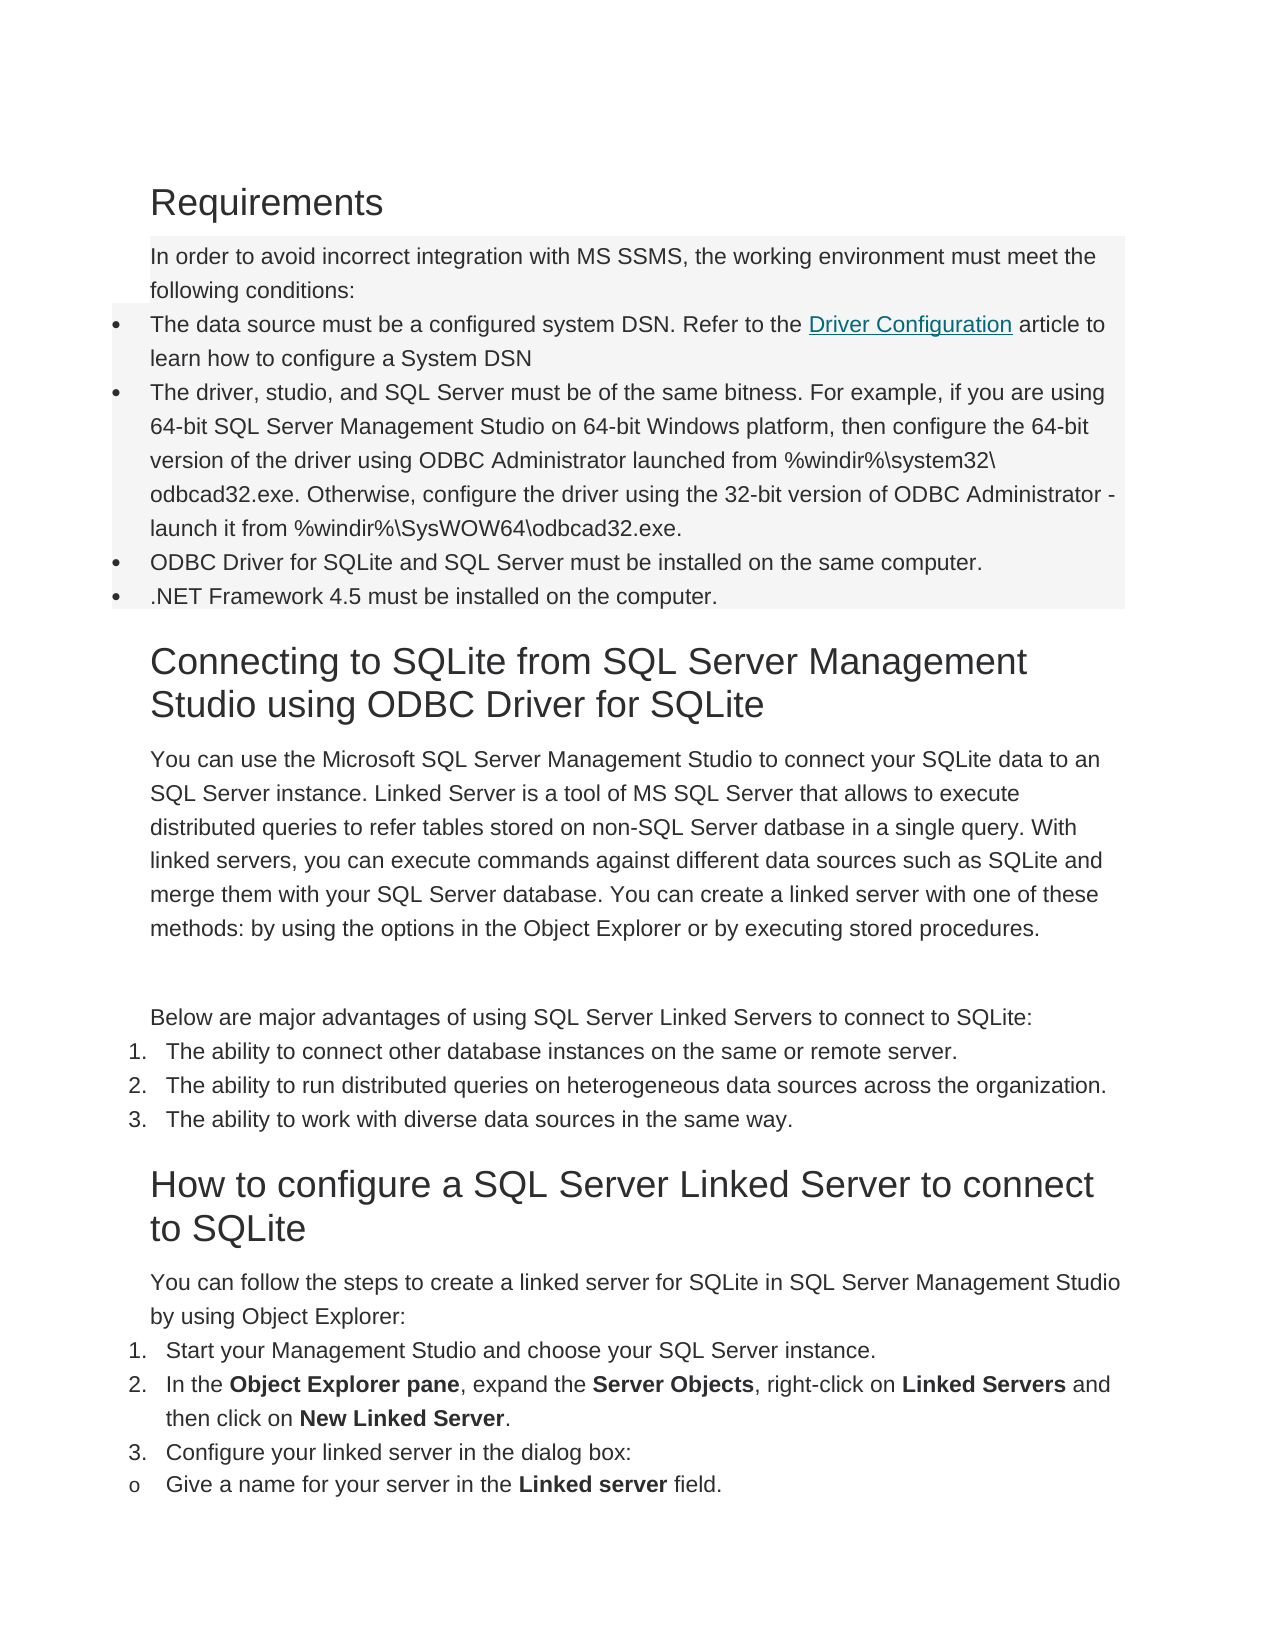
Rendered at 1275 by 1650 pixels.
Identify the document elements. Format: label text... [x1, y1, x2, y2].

text In order to avoid incorrect integration with MS SSMS, the working environment must meet the following conditions: [150, 236, 1125, 303]
list Configure your linked server in the dialog box: [128, 1431, 1125, 1465]
list Start your Management Studio and choose your SQL Server instance. [128, 1329, 1125, 1363]
list The driver, studio, and SQL Server must be of the same bitness. For example, if you are using 64-bit SQL Server Management Studio on 64-bit Windows platform, then configure the 64-bit version of the driver using ODBC Administrator launched from %windir%\system32\odbcad32.exe. Otherwise, configure the driver using the 32-bit version of ODBC Administrator - launch it from %windir%\SysWOW64\odbcad32.exe. [112, 371, 1125, 541]
list Give a name for your server in the Linked server field. [128, 1465, 1125, 1499]
list In the Object Explorer pane, expand the Server Objects, right-click on Linked Servers and then click on New Linked Server. [128, 1363, 1125, 1431]
text How to configure a SQL Server Linked Server to connect to SQLite [150, 1163, 1125, 1249]
list The ability to work with diverse data sources in the same way. [128, 1099, 1125, 1133]
list The data source must be a configured system DSN. Refer to the Driver Configuration article to learn how to configure a System DSN [112, 303, 1125, 371]
text Connecting to SQLite from SQL Server Management Studio using ODBC Driver for SQLite [150, 639, 1125, 725]
text You can follow the steps to create a linked server for SQLite in SQL Server Management Studio by using Object Explorer: [150, 1261, 1125, 1329]
list The ability to connect other database instances on the same or remote server. [128, 1031, 1125, 1065]
list .NET Framework 4.5 must be installed on the computer. [112, 575, 1125, 609]
list ODBC Driver for SQLite and SQL Server must be installed on the same computer. [112, 541, 1125, 575]
text Requirements [150, 180, 1125, 223]
text You can use the Microsoft SQL Server Management Studio to connect your SQLite data to an SQL Server instance. Linked Server is a tool of MS SQL Server that allows to execute distributed queries to refer tables stored on non-SQL Server datbase in a single query. With linked servers, you can execute commands against different data sources such as SQLite and merge them with your SQL Server database. You can create a linked server with one of these methods: by using the options in the Object Explorer or by executing stored procedures. [150, 738, 1125, 942]
text Below are major advantages of using SQL Server Linked Servers to connect to SQLite: [150, 997, 1125, 1031]
list The ability to run distributed queries on heterogeneous data sources across the organization. [128, 1065, 1125, 1099]
